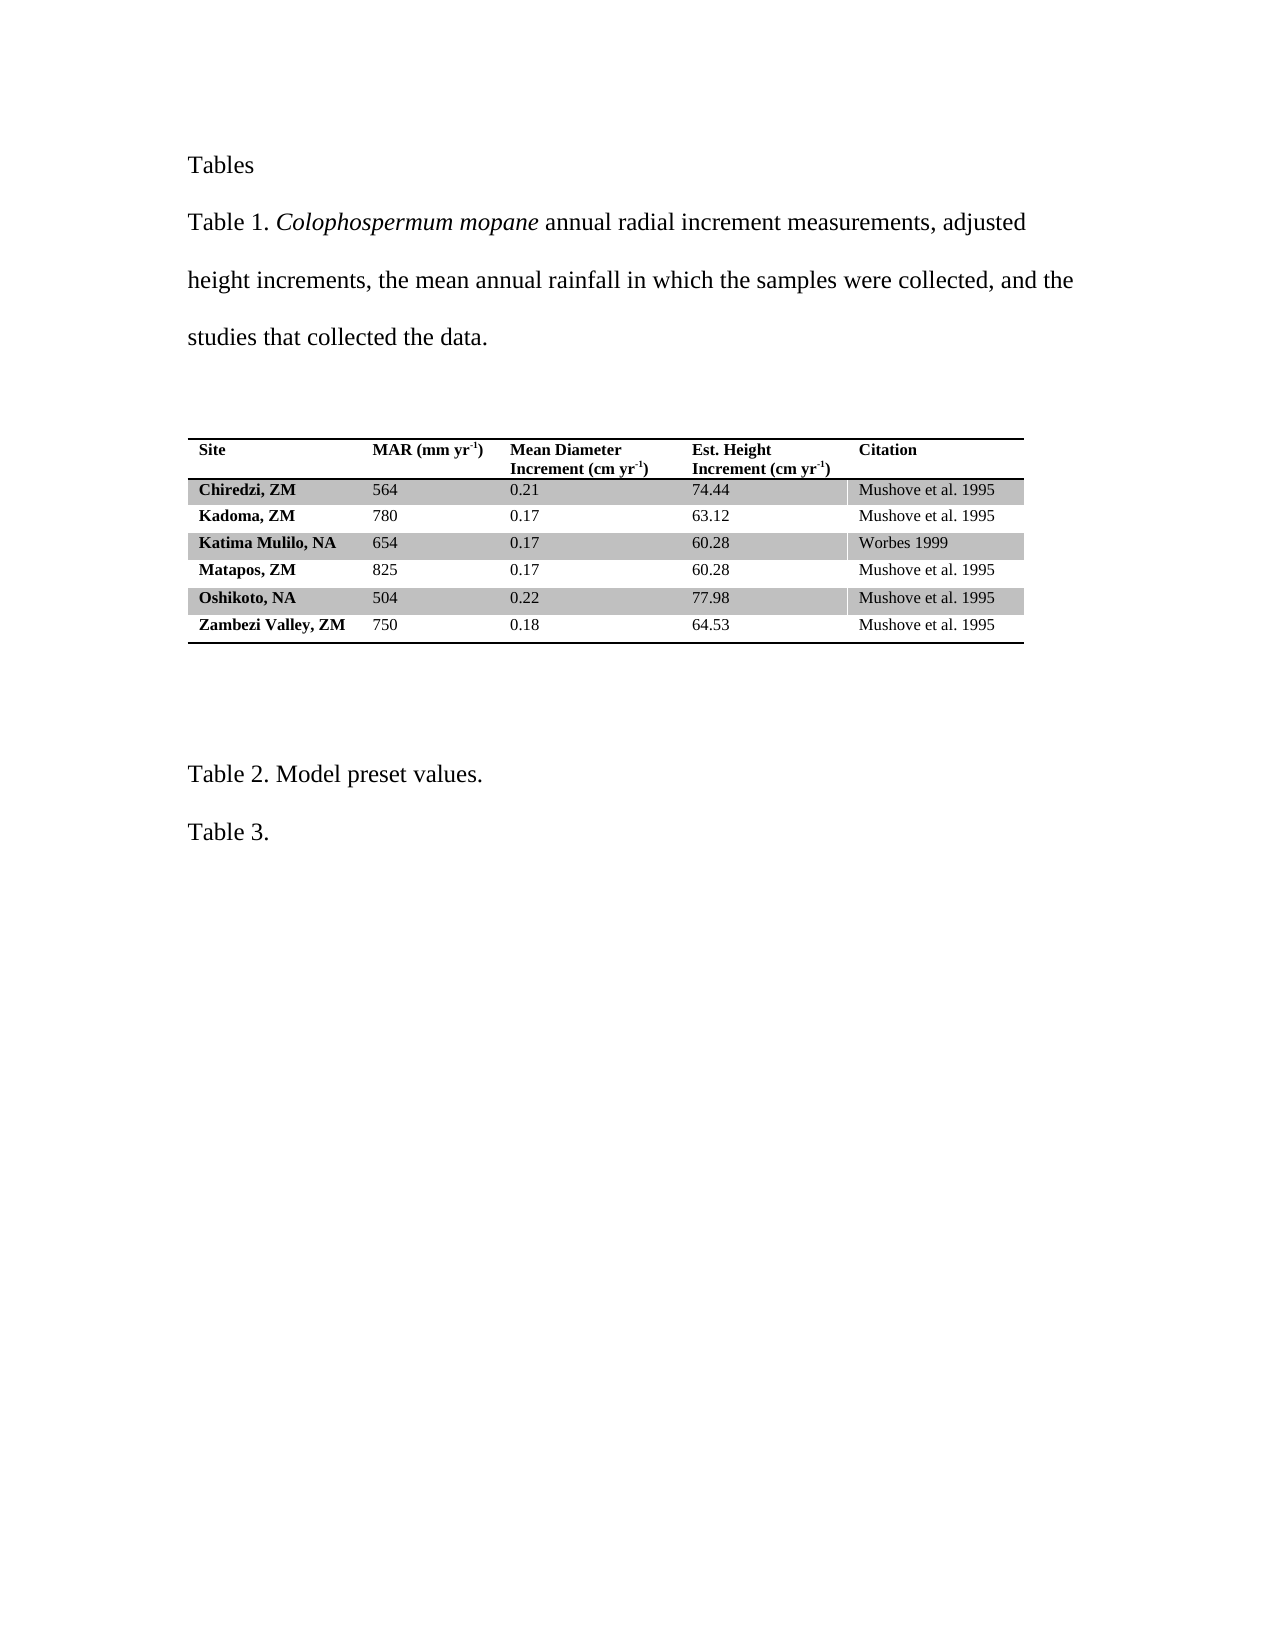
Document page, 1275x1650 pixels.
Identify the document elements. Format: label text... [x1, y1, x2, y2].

table_cell 0.22 [499, 588, 681, 615]
table_cell 60.28 [681, 560, 847, 587]
table_cell 0.17 [499, 560, 681, 587]
table_cell Oshikoto, NA [188, 588, 361, 615]
table_cell 0.17 [499, 533, 681, 560]
table_cell Mushove et al. 1995 [848, 615, 1024, 642]
table_cell Mushove et al. 1995 [848, 560, 1024, 587]
table_cell Katima Mulilo, NA [188, 533, 361, 560]
table_cell 0.17 [499, 505, 681, 533]
table_cell 77.98 [681, 588, 847, 615]
table_cell 654 [361, 533, 499, 560]
table_cell 64.53 [681, 615, 847, 642]
table_cell 504 [361, 588, 499, 615]
text Table 3. [187, 817, 1087, 846]
table_header Mean Diameter Increment (cm yr-1) [499, 440, 681, 478]
table_cell Zambezi Valley, ZM [188, 615, 361, 642]
table_cell 0.21 [499, 480, 681, 505]
table_cell 60.28 [681, 533, 847, 560]
text Tables Table 1. Colophospermum mopane annual radial increment measurements, adjusted height increments, the mean annual rainfall in which the samples were collected, and the studies that collected the data. [187, 150, 1087, 351]
table_cell Worbes 1999 [848, 533, 1024, 560]
table_cell 780 [361, 505, 499, 533]
table_header Site [188, 440, 361, 478]
table_cell 825 [361, 560, 499, 587]
table_header Est. Height Increment (cm yr-1) [681, 440, 847, 478]
table_cell Kadoma, ZM [188, 505, 361, 533]
table_cell Chiredzi, ZM [188, 480, 361, 505]
table_cell 750 [361, 615, 499, 642]
table_cell 0.18 [499, 615, 681, 642]
table_cell Mushove et al. 1995 [848, 505, 1024, 533]
table_header MAR (mm yr-1) [361, 440, 499, 478]
text Table 2. Model preset values. [187, 759, 1087, 788]
table_cell 74.44 [681, 480, 847, 505]
table_cell 564 [361, 480, 499, 505]
table_cell Mushove et al. 1995 [848, 480, 1024, 505]
table_header Citation [848, 440, 1024, 478]
table_cell 63.12 [681, 505, 847, 533]
table_cell Mushove et al. 1995 [848, 588, 1024, 615]
table_cell Matapos, ZM [188, 560, 361, 587]
